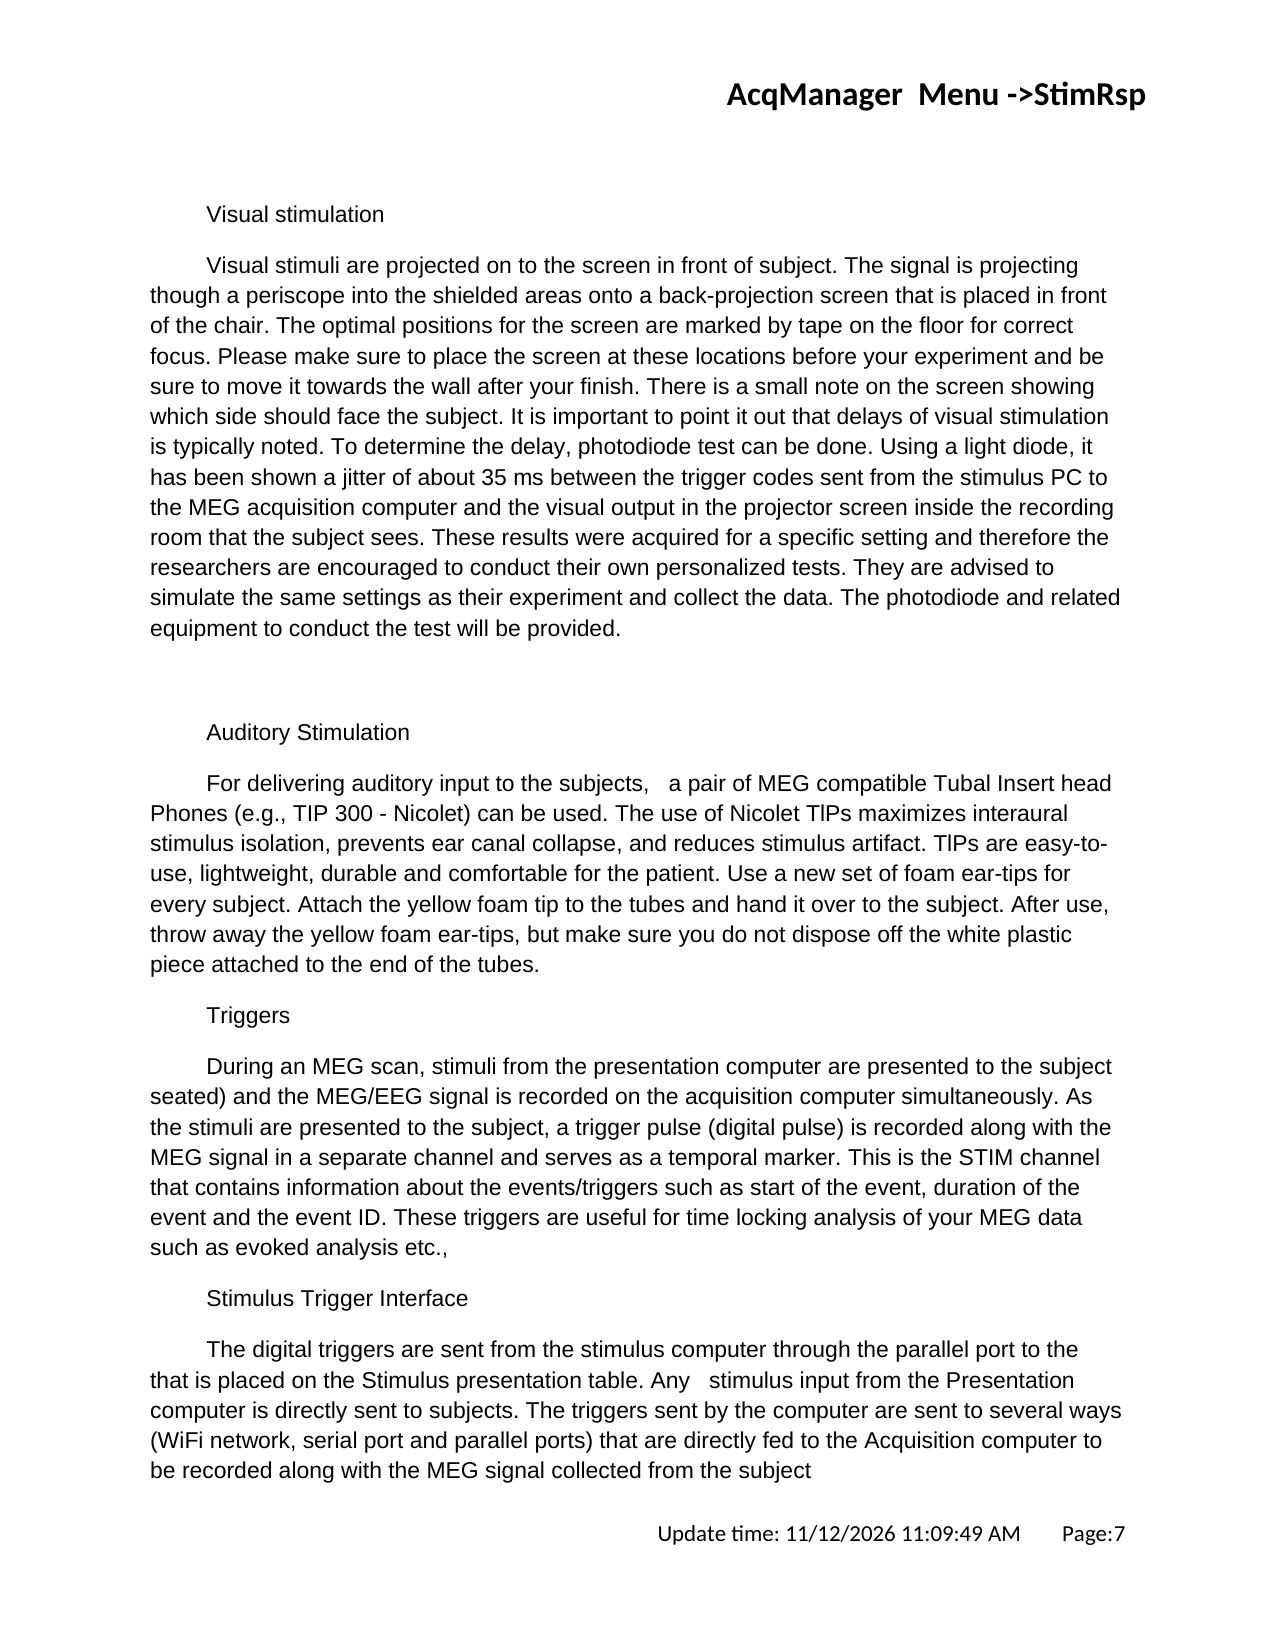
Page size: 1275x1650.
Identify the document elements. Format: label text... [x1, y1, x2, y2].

text Auditory Stimulation [150, 719, 1125, 745]
text During an MEG scan, stimuli from the presentation computer are presented to the subject seated) and the MEG/EEG signal is recorded on the acquisition computer simultaneously. As the stimuli are presented to the subject, a trigger pulse (digital pulse) is recorded along with the MEG signal in a separate channel and serves as a temporal marker. This is the STIM channel that contains information about the events/triggers such as start of the event, duration of the event and the event ID. These triggers are useful for time locking analysis of your MEG data such as evoked analysis etc., [150, 1053, 1125, 1261]
text Triggers [150, 1002, 1125, 1028]
text Stimulus Trigger Interface [150, 1285, 1125, 1312]
text Visual stimulation [150, 201, 1125, 227]
text For delivering auditory input to the subjects, a pair of MEG compatible Tubal Insert head Phones (e.g., TIP 300 - Nicolet) can be used. The use of Nicolet TlPs maximizes interaural stimulus isolation, prevents ear canal collapse, and reduces stimulus artifact. TlPs are easy-to-use, lightweight, durable and comfortable for the patient. Use a new set of foam ear-tips for every subject. Attach the yellow foam tip to the tubes and hand it over to the subject. After use, throw away the yellow foam ear-tips, but make sure you do not dispose off the white plastic piece attached to the end of the tubes. [150, 770, 1125, 977]
text Visual stimuli are projected on to the screen in front of subject. The signal is projecting though a periscope into the shielded areas onto a back-projection screen that is placed in front of the chair. The optimal positions for the screen are marked by tape on the floor for correct focus. Please make sure to place the screen at these locations before your experiment and be sure to move it towards the wall after your finish. There is a small note on the screen showing which side should face the subject. It is important to point it out that delays of visual stimulation is typically noted. To determine the delay, photodiode test can be done. Using a light diode, it has been shown a jitter of about 35 ms between the trigger codes sent from the stimulus PC to the MEG acquisition computer and the visual output in the projector screen inside the recording room that the subject sees. These results were acquired for a specific setting and therefore the researchers are encouraged to conduct their own personalized tests. They are advised to simulate the same settings as their experiment and collect the data. The photodiode and related equipment to conduct the test will be provided. [150, 252, 1125, 641]
text The digital triggers are sent from the stimulus computer through the parallel port to the that is placed on the Stimulus presentation table. Any stimulus input from the Presentation computer is directly sent to subjects. The triggers sent by the computer are sent to several ways (WiFi network, serial port and parallel ports) that are directly fed to the Acquisition computer to be recorded along with the MEG signal collected from the subject [150, 1336, 1125, 1483]
